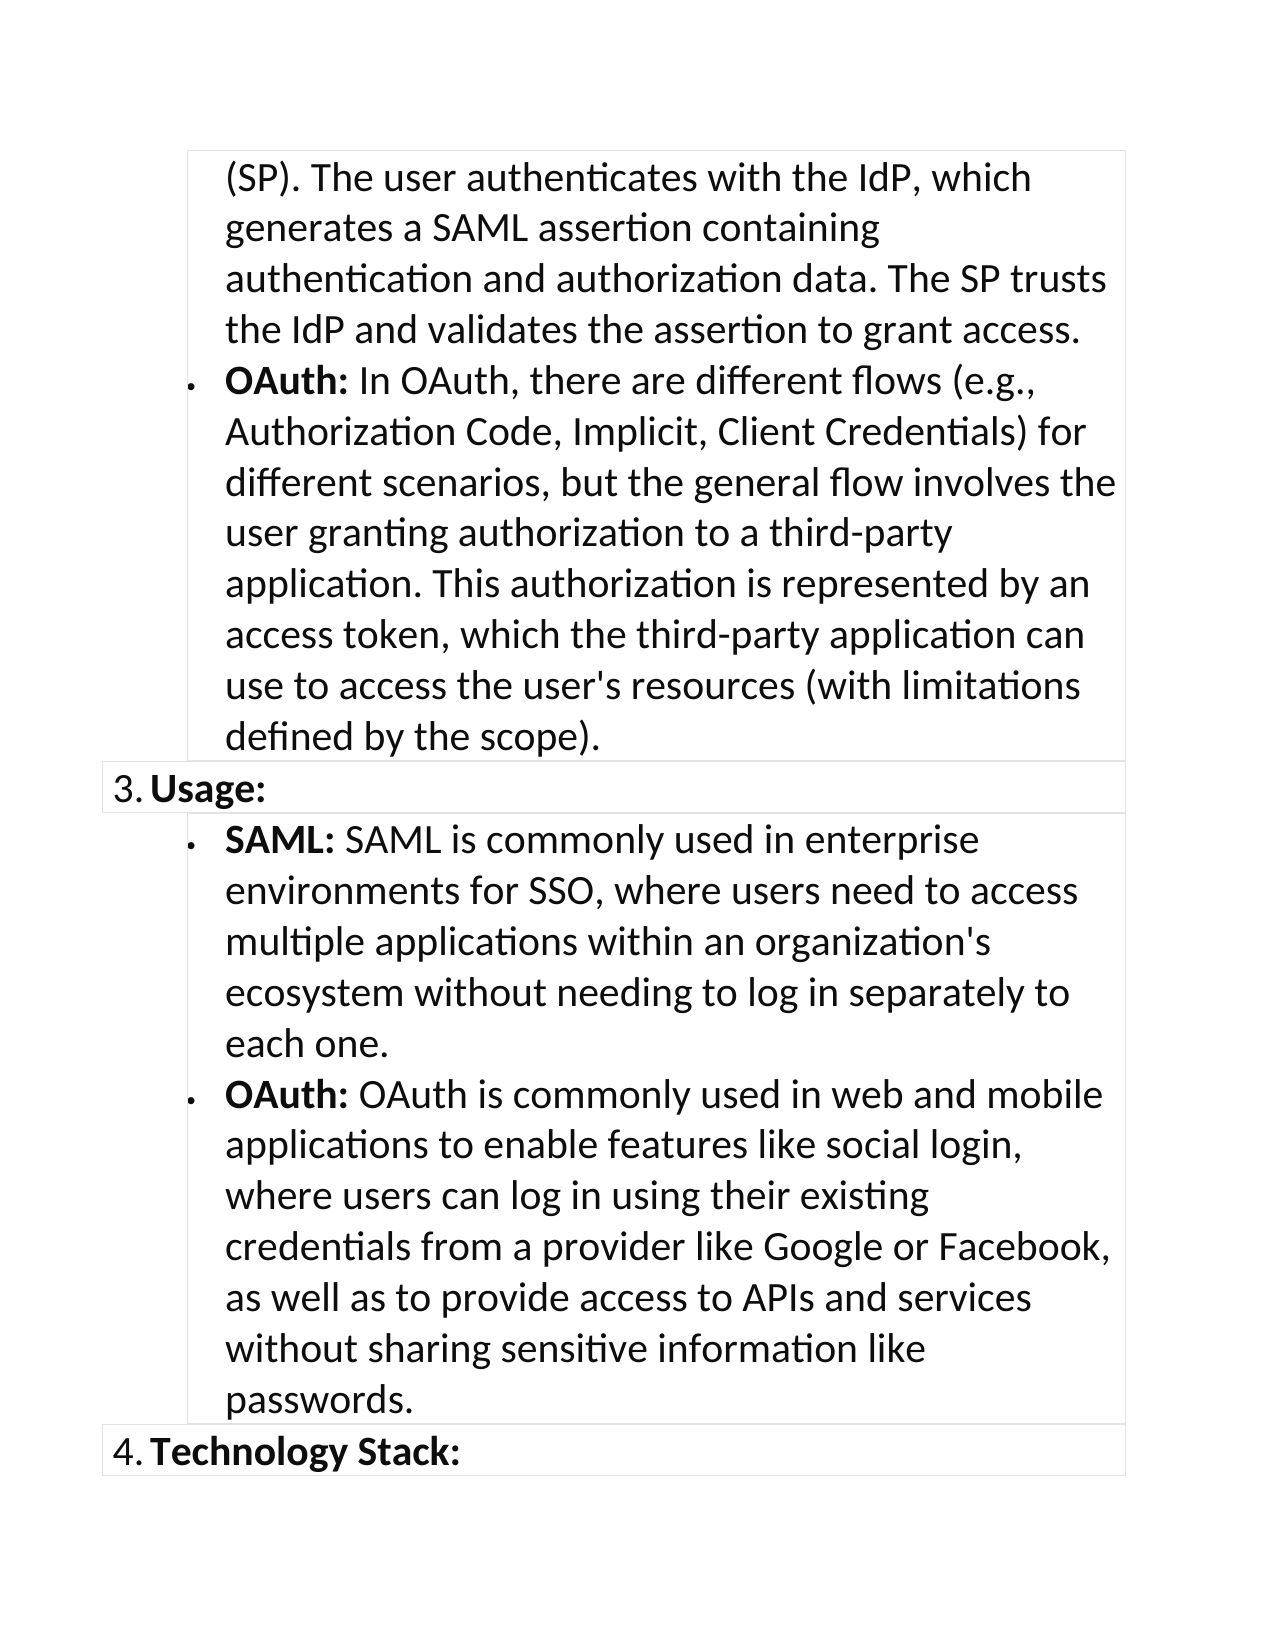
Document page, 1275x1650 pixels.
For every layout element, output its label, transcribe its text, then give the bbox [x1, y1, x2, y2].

list Technology Stack: [103, 1425, 1125, 1475]
list OAuth: In OAuth, there are different flows (e.g., Authorization Code, Implicit, Client Credentials) for different scenarios, but the general flow involves the user granting authorization to a third-party application. This authorization is represented by an access token, which the third-party application can use to access the user's resources (with limitations defined by the scope). [188, 353, 1125, 760]
list Usage: [103, 762, 1125, 812]
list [188, 151, 1125, 353]
list OAuth: OAuth is commonly used in web and mobile applications to enable features like social login, where users can log in using their existing credentials from a provider like Google or Facebook, as well as to provide access to APIs and services without sharing sensitive information like passwords. [188, 1067, 1125, 1423]
list SAML: SAML is commonly used in enterprise environments for SSO, where users need to access multiple applications within an organization's ecosystem without needing to log in separately to each one. [188, 814, 1125, 1067]
